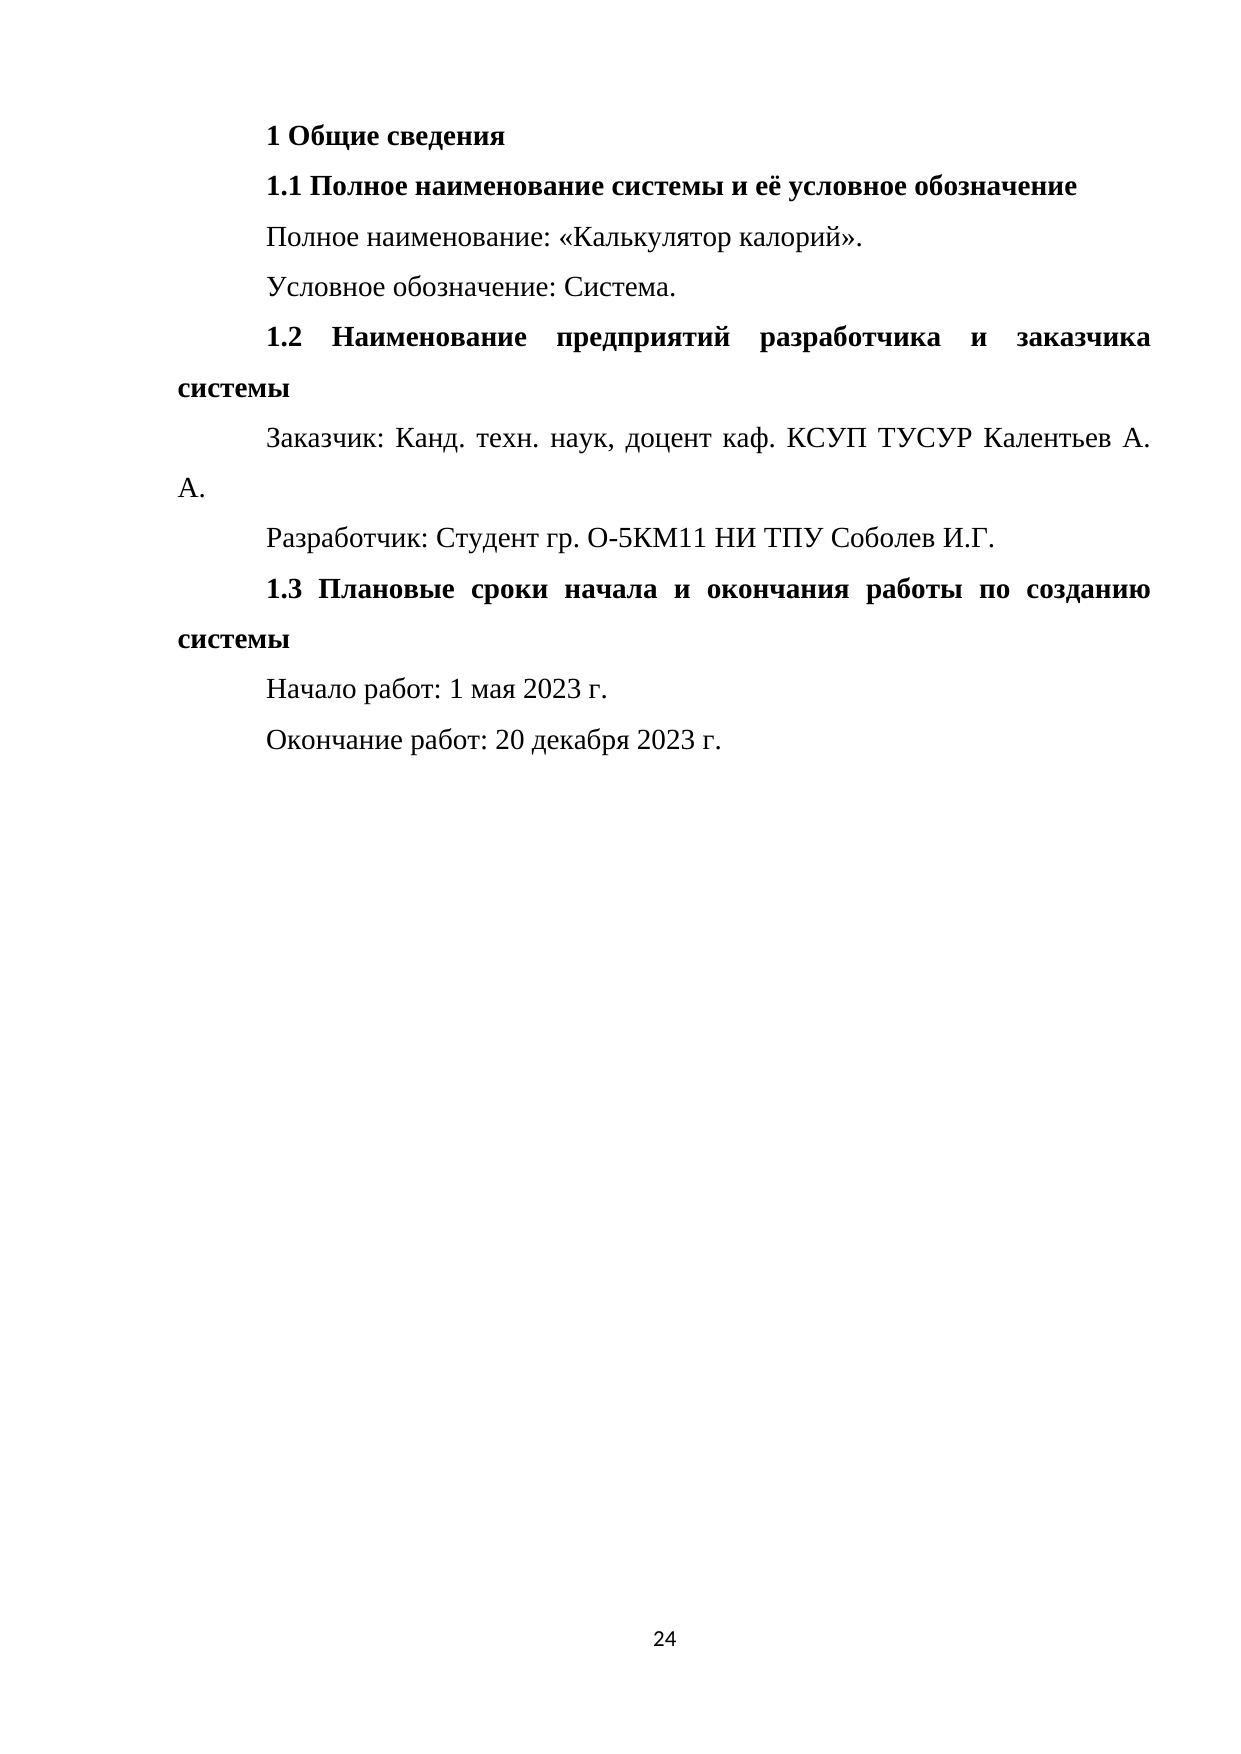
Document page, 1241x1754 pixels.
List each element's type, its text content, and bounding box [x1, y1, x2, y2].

subtitle 1.2 Наименование предприятий разработчика и заказчика системы [177, 319, 1152, 403]
text Разработчик: Студент гр. О-5КМ11 НИ ТПУ Соболев И.Г. [177, 521, 1152, 554]
text Условное обозначение: Система. [177, 269, 1152, 303]
text Заказчик: Канд. техн. наук, доцент каф. КСУП ТУСУР Калентьев А. А. [177, 420, 1152, 504]
text Окончание работ: 20 декабря 2023 г. [177, 722, 1152, 755]
text Полное наименование: «Калькулятор калорий». [177, 219, 1152, 252]
subtitle 1.3 Плановые сроки начала и окончания работы по созданию системы [177, 571, 1152, 655]
text Начало работ: 1 мая 2023 г. [177, 672, 1152, 705]
subtitle 1.1 Полное наименование системы и её условное обозначение [177, 168, 1152, 202]
subtitle 1 Общие сведения [177, 118, 1152, 152]
